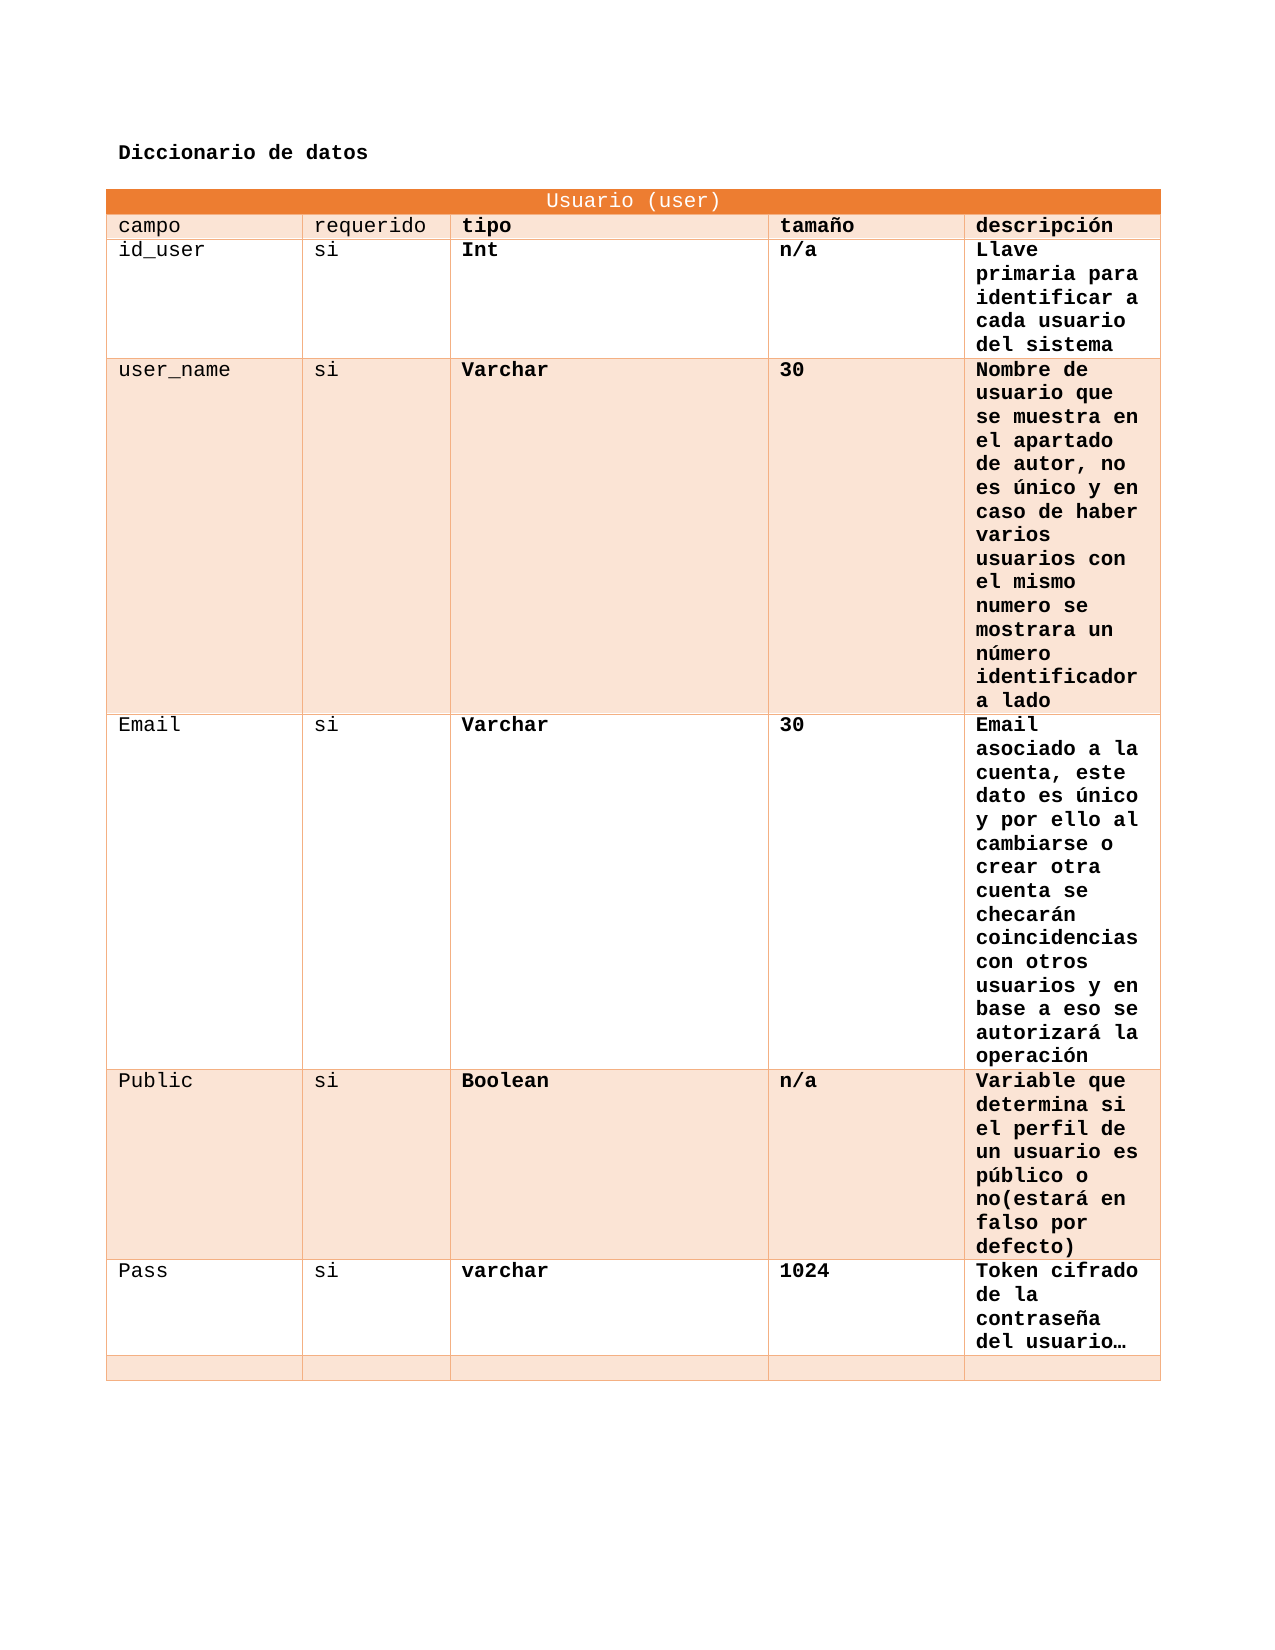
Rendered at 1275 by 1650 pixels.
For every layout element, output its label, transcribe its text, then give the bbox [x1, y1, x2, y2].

table_cell 1024 [769, 1260, 964, 1355]
table_cell [107, 1356, 302, 1380]
table_cell campo [107, 215, 302, 238]
table_cell Email asociado a la cuenta, este dato es único y por ello al cambiarse o crear otra cuenta se checarán coincidencias con otros usuarios y en base a eso se autorizará la operación [965, 715, 1160, 1069]
table_cell Varchar [451, 359, 768, 713]
table_cell [451, 1356, 768, 1380]
table_cell descripción [965, 215, 1160, 238]
table_cell Varchar [451, 715, 768, 1069]
table_cell [769, 1356, 964, 1380]
table_header Usuario (user) [107, 190, 1160, 214]
table_cell n/a [769, 240, 964, 358]
table_cell Token cifrado de la contraseña del usuario… [965, 1260, 1160, 1355]
table_cell Variable que determina si el perfil de un usuario es público o no(estará en falso por defecto) [965, 1070, 1160, 1259]
table_cell Nombre de usuario que se muestra en el apartado de autor, no es único y en caso de haber varios usuarios con el mismo numero se mostrara un número identificador a lado [965, 359, 1160, 713]
table_cell user_name [107, 359, 302, 713]
table_cell si [303, 1260, 450, 1355]
table_cell 30 [769, 715, 964, 1069]
table_cell si [303, 715, 450, 1069]
table_cell 30 [769, 359, 964, 713]
table_cell Email [107, 715, 302, 1069]
table_cell id_user [107, 240, 302, 358]
text Diccionario de datos [118, 142, 1157, 165]
table_cell Boolean [451, 1070, 768, 1259]
table_cell [303, 1356, 450, 1380]
table_cell [965, 1356, 1160, 1380]
table_cell requerido [303, 215, 450, 238]
table_cell si [303, 359, 450, 713]
table_cell Pass [107, 1260, 302, 1355]
table_cell Int [451, 240, 768, 358]
table_cell si [303, 1070, 450, 1259]
table_cell n/a [769, 1070, 964, 1259]
table_cell tipo [451, 215, 768, 238]
table_cell si [303, 240, 450, 358]
table_cell Public [107, 1070, 302, 1259]
table_cell Llave primaria para identificar a cada usuario del sistema [965, 240, 1160, 358]
table_cell tamaño [769, 215, 964, 238]
table_cell varchar [451, 1260, 768, 1355]
